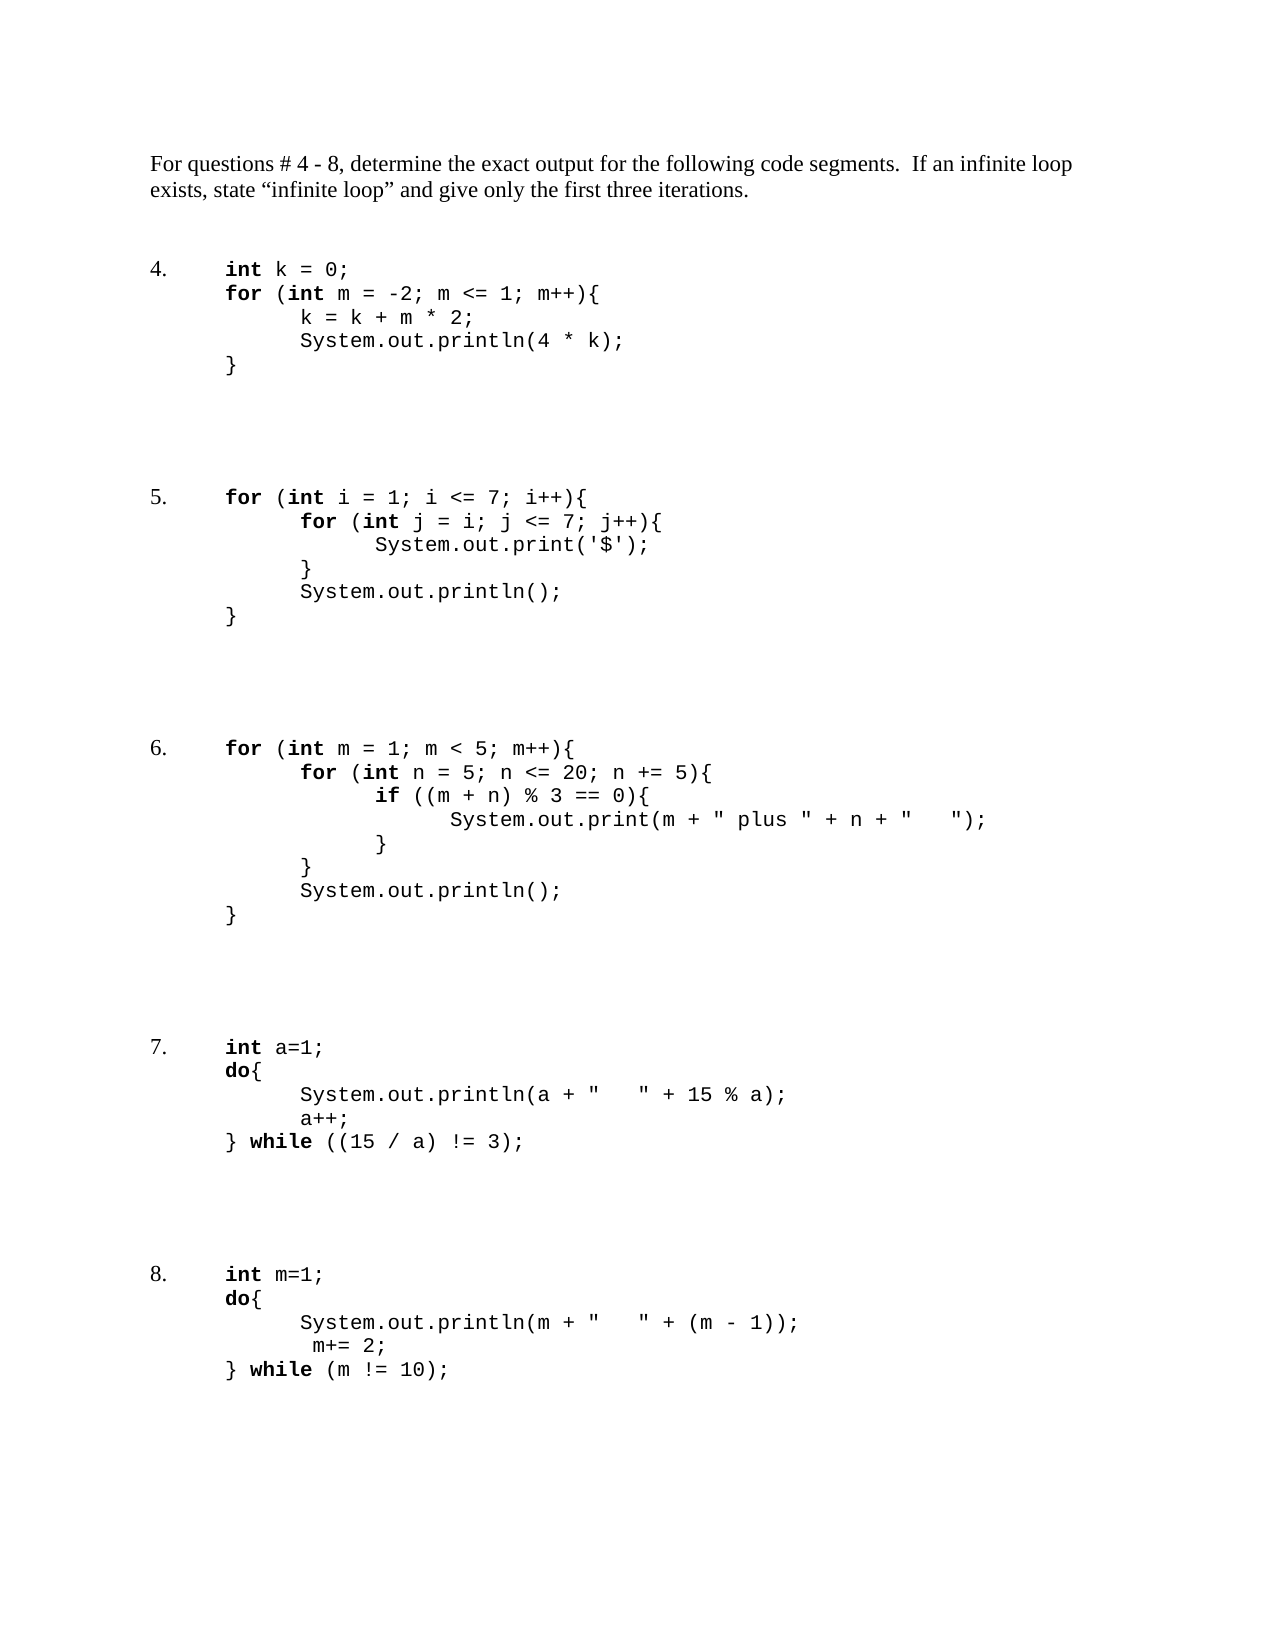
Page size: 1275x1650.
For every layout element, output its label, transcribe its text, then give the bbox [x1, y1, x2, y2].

text } [150, 904, 1125, 927]
text 7. int a=1; [150, 1033, 1125, 1060]
text } [150, 605, 1125, 629]
text System.out.println(); [150, 582, 1125, 605]
text do{ [150, 1288, 1125, 1312]
text } [150, 856, 1125, 880]
text for (int n = 5; n <= 20; n += 5){ [150, 762, 1125, 786]
text } [150, 558, 1125, 582]
text do{ [150, 1060, 1125, 1084]
text System.out.print(m + " plus " + n + " "); [150, 809, 1125, 833]
text System.out.print('$'); [150, 534, 1125, 558]
text for (int j = i; j <= 7; j++){ [150, 511, 1125, 534]
text System.out.println(a + " " + 15 % a); [150, 1084, 1125, 1108]
text System.out.println(4 * k); [225, 330, 1125, 354]
text For questions # 4 - 8, determine the exact output for the following code segments. If an infinite loop exists, state “infinite loop” and give only the first three iterations. [150, 150, 1125, 203]
text } while (m != 10); [150, 1359, 1125, 1383]
text k = k + m * 2; [150, 307, 1125, 330]
text 8. int m=1; [150, 1260, 1125, 1288]
text if ((m + n) % 3 == 0){ [150, 786, 1125, 809]
text } while ((15 / a) != 3); [150, 1131, 1125, 1155]
text System.out.println(); [150, 880, 1125, 904]
text 6. for (int m = 1; m < 5; m++){ [150, 734, 1125, 762]
text 4. int k = 0; [150, 255, 1125, 283]
text System.out.println(m + " " + (m - 1)); [150, 1312, 1125, 1335]
text m+= 2; [150, 1335, 1125, 1359]
text for (int m = -2; m <= 1; m++){ [150, 283, 1125, 307]
text 5. for (int i = 1; i <= 7; i++){ [150, 483, 1125, 511]
text a++; [150, 1108, 1125, 1131]
text } [150, 833, 1125, 856]
text } [150, 354, 1125, 378]
